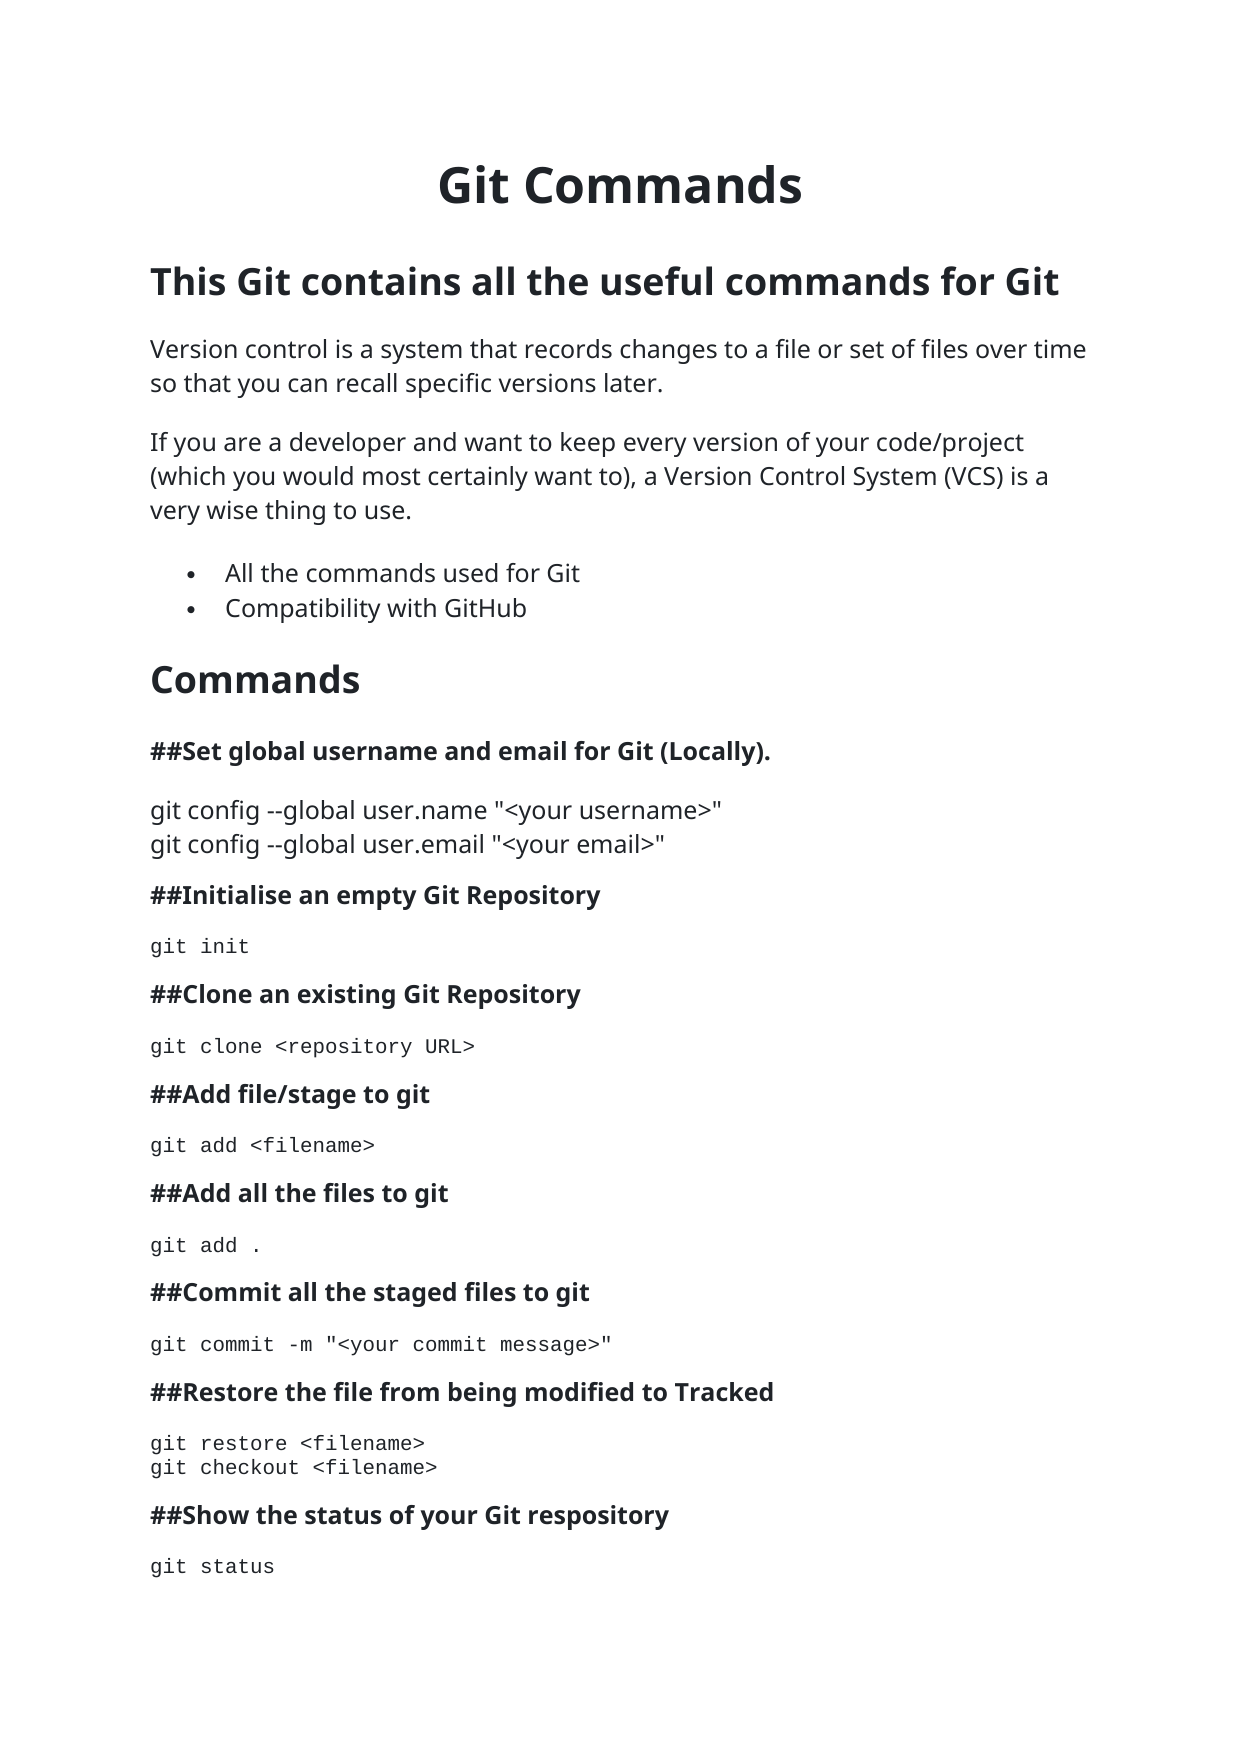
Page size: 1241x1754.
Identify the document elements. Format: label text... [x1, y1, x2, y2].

text ##Clone an existing Git Repository [150, 977, 1090, 1011]
list All the commands used for Git [187, 556, 1090, 590]
text git commit -m "<your commit message>" [150, 1334, 1090, 1358]
text ##Restore the file from being modified to Tracked [150, 1374, 1090, 1408]
text Commands [150, 653, 1090, 704]
text ##Show the status of your Git respository [150, 1497, 1090, 1531]
text git add <filename> [150, 1135, 1090, 1159]
list Compatibility with GitHub [187, 590, 1090, 624]
text git add . [150, 1235, 1090, 1258]
text ##Add all the files to git [150, 1176, 1090, 1210]
text git checkout <filename> [150, 1457, 1090, 1481]
text ##Set global username and email for Git (Locally). [150, 734, 1090, 768]
text If you are a developer and want to keep every version of your code/project (which you would most certainly want to), a Version Control System (VCS) is a very wise thing to use. [150, 425, 1090, 527]
text Git Commands [150, 150, 1090, 218]
text git clone <repository URL> [150, 1036, 1090, 1059]
text Version control is a system that records changes to a file or set of files over time so that you can recall specific versions later. [150, 332, 1090, 400]
text git status [150, 1556, 1090, 1580]
text ##Add file/stage to git [150, 1076, 1090, 1110]
text ##Initialise an empty Git Repository [150, 877, 1090, 912]
text git config --global user.email "<your email>" [150, 827, 1090, 861]
text git config --global user.name "<your username>" [150, 793, 1090, 827]
text ##Commit all the staged files to git [150, 1275, 1090, 1309]
text git init [150, 937, 1090, 960]
text This Git contains all the useful commands for Git [150, 256, 1090, 307]
text git restore <filename> [150, 1433, 1090, 1457]
